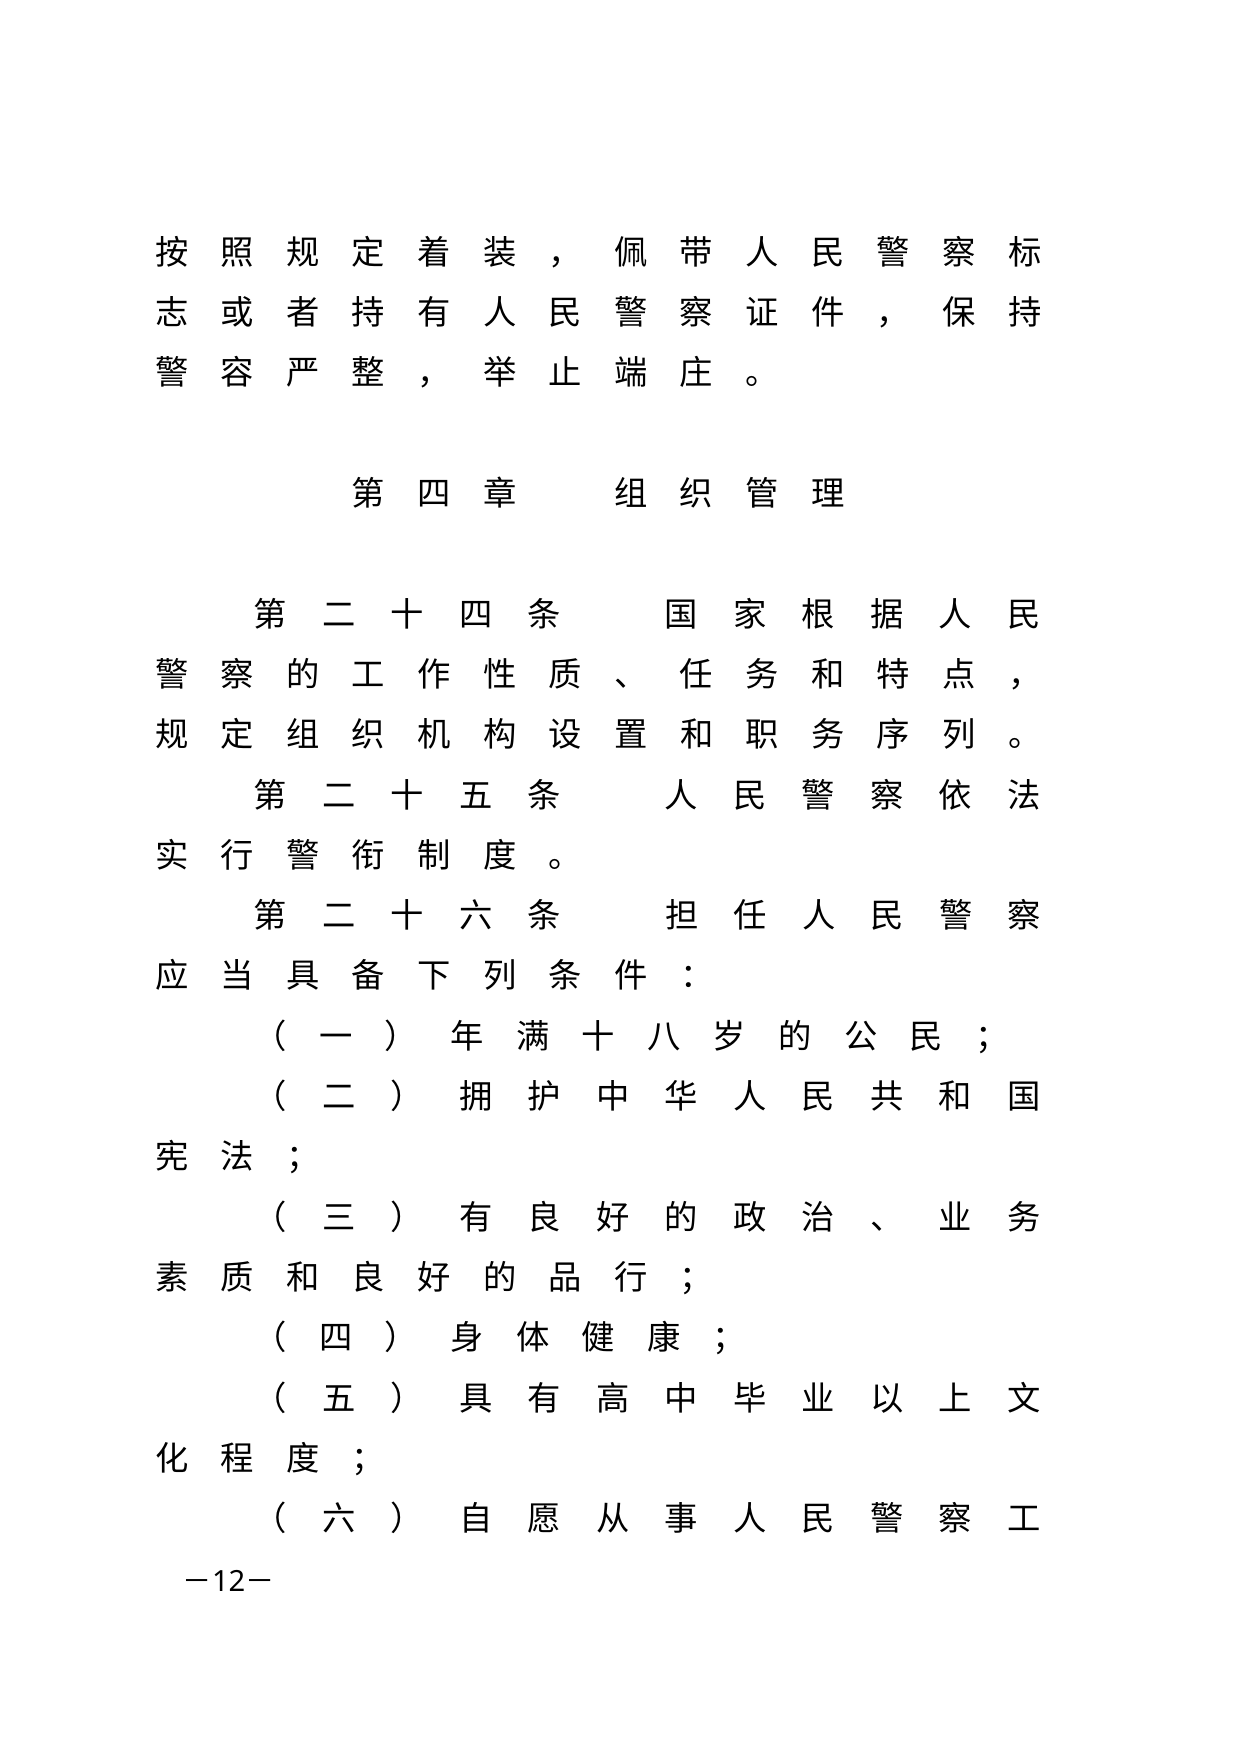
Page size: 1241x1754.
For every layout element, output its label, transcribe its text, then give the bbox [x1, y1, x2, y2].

text 第二十三条 人民警察必须按照规定着装，佩带人民警察标志或者持有人民警察证件，保持警容严整，举止端庄。 [155, 219, 1073, 400]
text 第四章 组织管理 [155, 461, 1073, 521]
text （四）身体健康； [155, 1305, 1073, 1365]
text （二）拥护中华人民共和国宪法； [155, 1064, 1073, 1184]
text 第二十四条 国家根据人民警察的工作性质、任务和特点，规定组织机构设置和职务序列。 [155, 581, 1073, 762]
text 第二十六条 担任人民警察应当具备下列条件： [155, 883, 1073, 1003]
text （三）有良好的政治、业务素质和良好的品行； [155, 1184, 1073, 1305]
text （五）具有高中毕业以上文化程度； [155, 1365, 1073, 1486]
text 第二十五条 人民警察依法实行警衔制度。 [155, 762, 1073, 883]
text （六）自愿从事人民警察工作。 [155, 1486, 1073, 1546]
text （一）年满十八岁的公民； [155, 1003, 1073, 1064]
